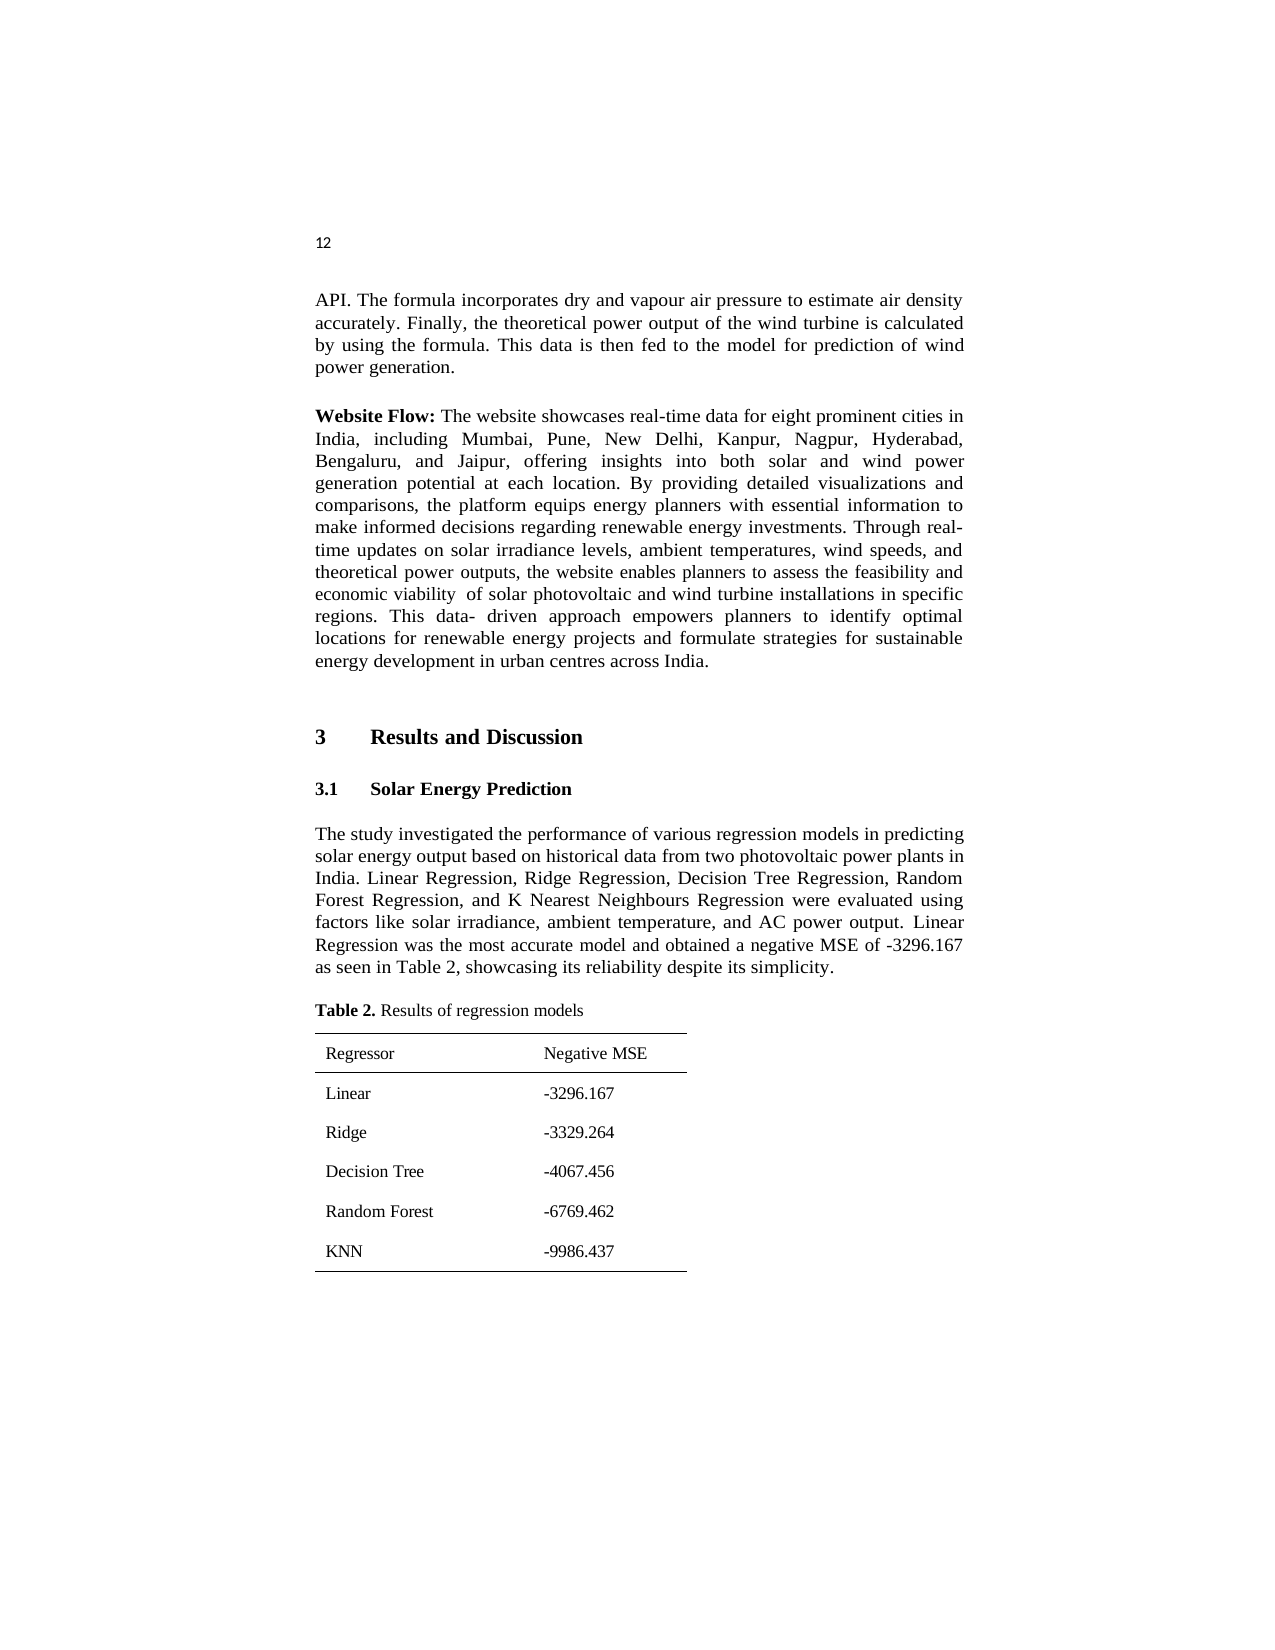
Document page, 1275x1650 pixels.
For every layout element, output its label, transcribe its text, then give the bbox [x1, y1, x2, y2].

text Website Flow: The website showcases real-time data for eight prominent cities in India, including Mumbai, Pune, New Delhi, Kanpur, Nagpur, Hyderabad, Bengaluru, and Jaipur, offering insights into both solar and wind power generation potential at each location. By providing detailed visualizations and comparisons, the platform equips energy planners with essential information to make informed decisions regarding renewable energy investments. Through real-time updates on solar irradiance levels, ambient temperatures, wind speeds, and theoretical power outputs, the website enables planners to assess the feasibility and economic viability of solar photovoltaic and wind turbine installations in specific regions. This data- driven approach empowers planners to identify optimal locations for renewable energy projects and formulate strategies for sustainable energy development in urban centres across India. [315, 405, 964, 671]
list Results and Discussion [315, 724, 1254, 749]
table_cell Linear [315, 1073, 489, 1112]
table_cell Ridge [315, 1113, 489, 1152]
list Solar Energy Prediction [315, 778, 1254, 800]
table_cell -3296.167 [489, 1073, 687, 1112]
table_cell -9986.437 [489, 1232, 687, 1271]
table_cell Random Forest [315, 1192, 489, 1232]
text API. The formula incorporates dry and vapour air pressure to estimate air density accurately. Finally, the theoretical power output of the wind turbine is calculated by using the formula. This data is then fed to the model for prediction of wind power generation. [315, 289, 964, 377]
table_header Negative MSE [489, 1034, 687, 1072]
text Table 2. Results of regression models [315, 1000, 1254, 1020]
table_cell KNN [315, 1232, 489, 1271]
text The study investigated the performance of various regression models in predicting solar energy output based on historical data from two photovoltaic power plants in India. Linear Regression, Ridge Regression, Decision Tree Regression, Random Forest Regression, and K Nearest Neighbours Regression were evaluated using factors like solar irradiance, ambient temperature, and AC power output. Linear Regression was the most accurate model and obtained a negative MSE of -3296.167 as seen in Table 2, showcasing its reliability despite its simplicity. [315, 822, 964, 977]
table_cell -4067.456 [489, 1152, 687, 1192]
text 12 [315, 233, 1254, 253]
table_cell -6769.462 [489, 1192, 687, 1232]
table_cell Decision Tree [315, 1152, 489, 1192]
table_header Regressor [315, 1034, 489, 1072]
table_cell -3329.264 [489, 1113, 687, 1152]
